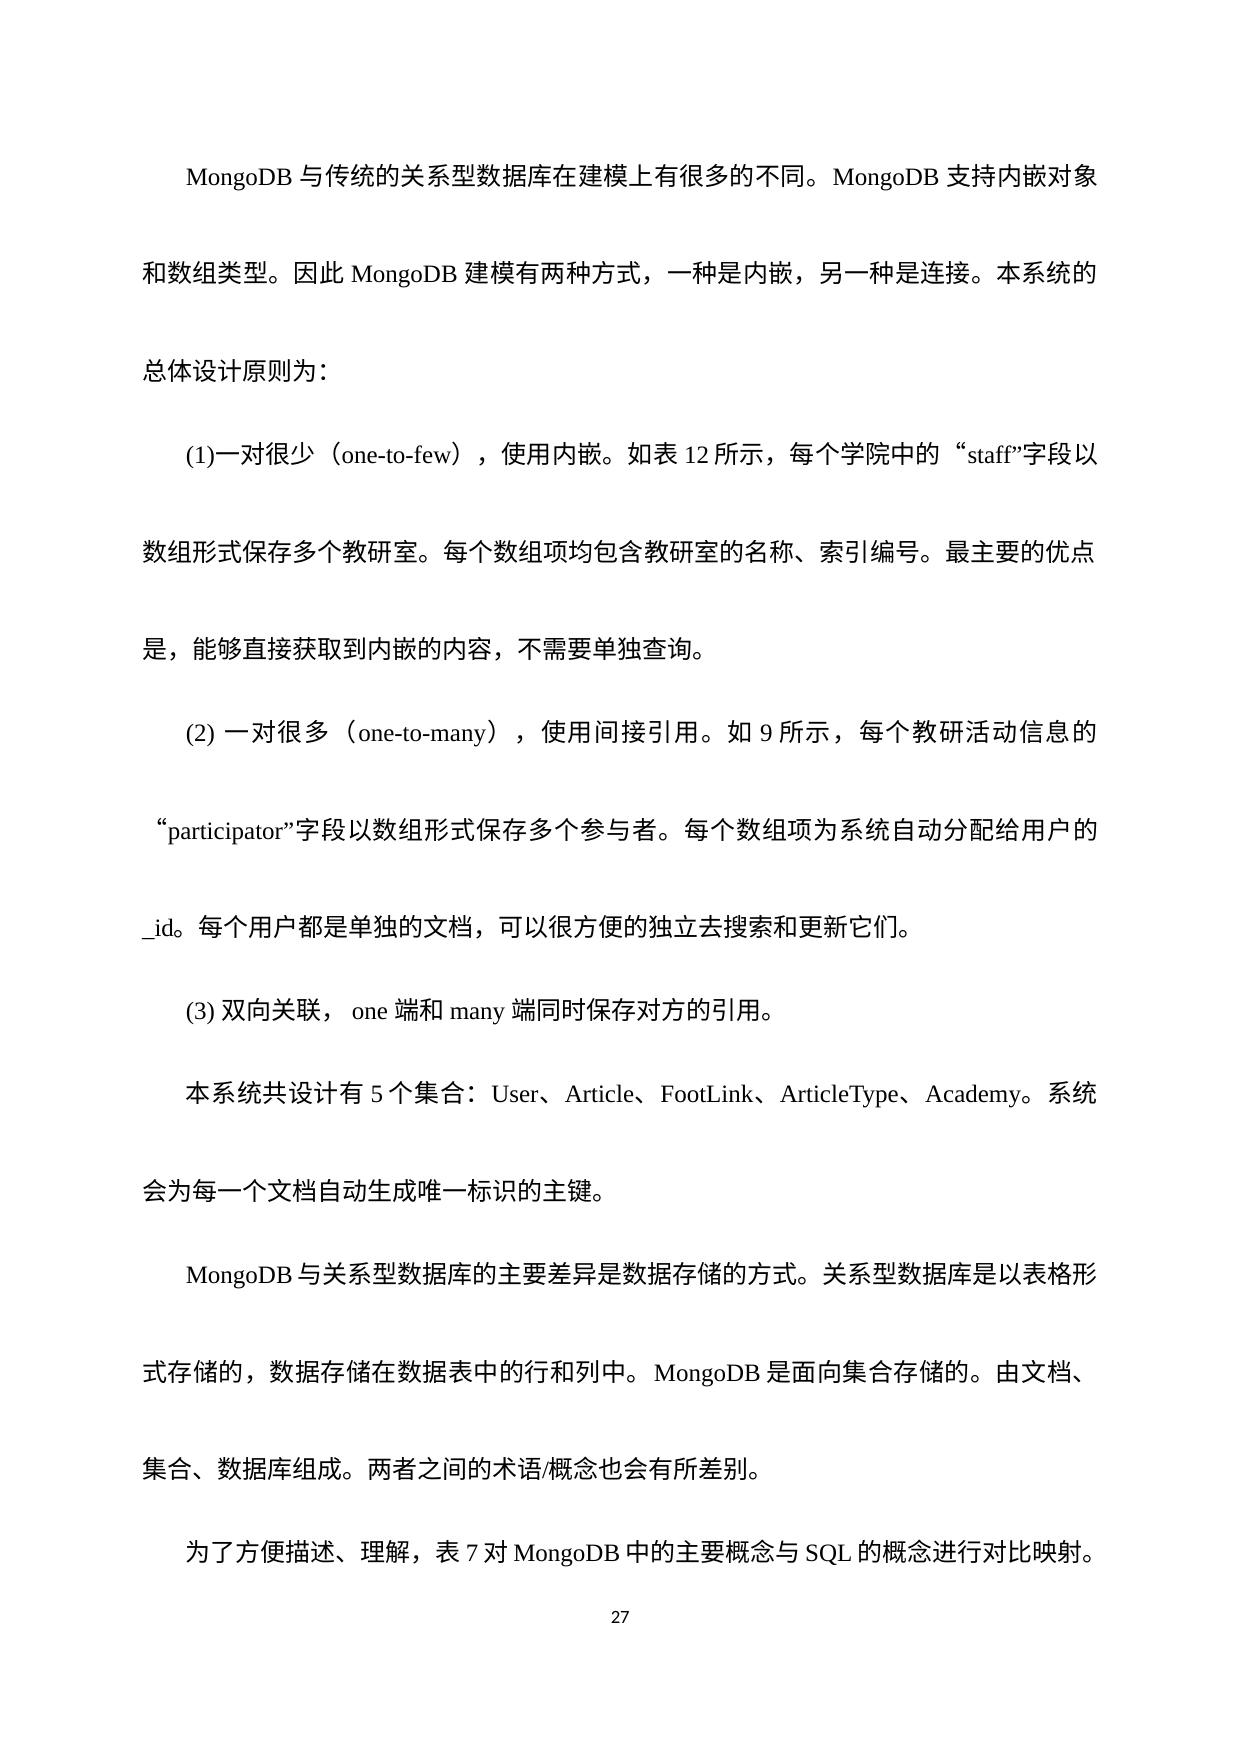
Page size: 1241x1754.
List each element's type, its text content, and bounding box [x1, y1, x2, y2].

text 本系统共设计有5个集合：User、Article、FootLink、ArticleType、Academy。系统会为每一个文档自动生成唯一标识的主键。 [142, 1059, 1098, 1222]
text (2) 一对很多（one-to-many），使用间接引用。如9所示，每个教研活动信息的“participator”字段以数组形式保存多个参与者。每个数组项为系统自动分配给用户的_id。每个用户都是单独的文档，可以很方便的独立去搜索和更新它们。 [142, 698, 1098, 958]
text (1)一对很少（one-to-few），使用内嵌。如表12所示，每个学院中的“staff”字段以数组形式保存多个教研室。每个数组项均包含教研室的名称、索引编号。最主要的优点是，能够直接获取到内嵌的内容，不需要单独查询。 [142, 420, 1098, 680]
text 为了方便描述、理解，表7对MongoDB中的主要概念与SQL的概念进行对比映射。 [142, 1518, 1098, 1583]
text (3) 双向关联， one 端和 many 端同时保存对方的引用。 [142, 976, 1098, 1041]
text MongoDB 与传统的关系型数据库在建模上有很多的不同。MongoDB 支持内嵌对象和数组类型。因此 MongoDB 建模有两种方式，一种是内嵌，另一种是连接。本系统的总体设计原则为： [142, 142, 1098, 402]
text MongoDB与关系型数据库的主要差异是数据存储的方式。关系型数据库是以表格形式存储的，数据存储在数据表中的行和列中。MongoDB是面向集合存储的。由文档、集合、数据库组成。两者之间的术语/概念也会有所差别。 [142, 1240, 1098, 1500]
